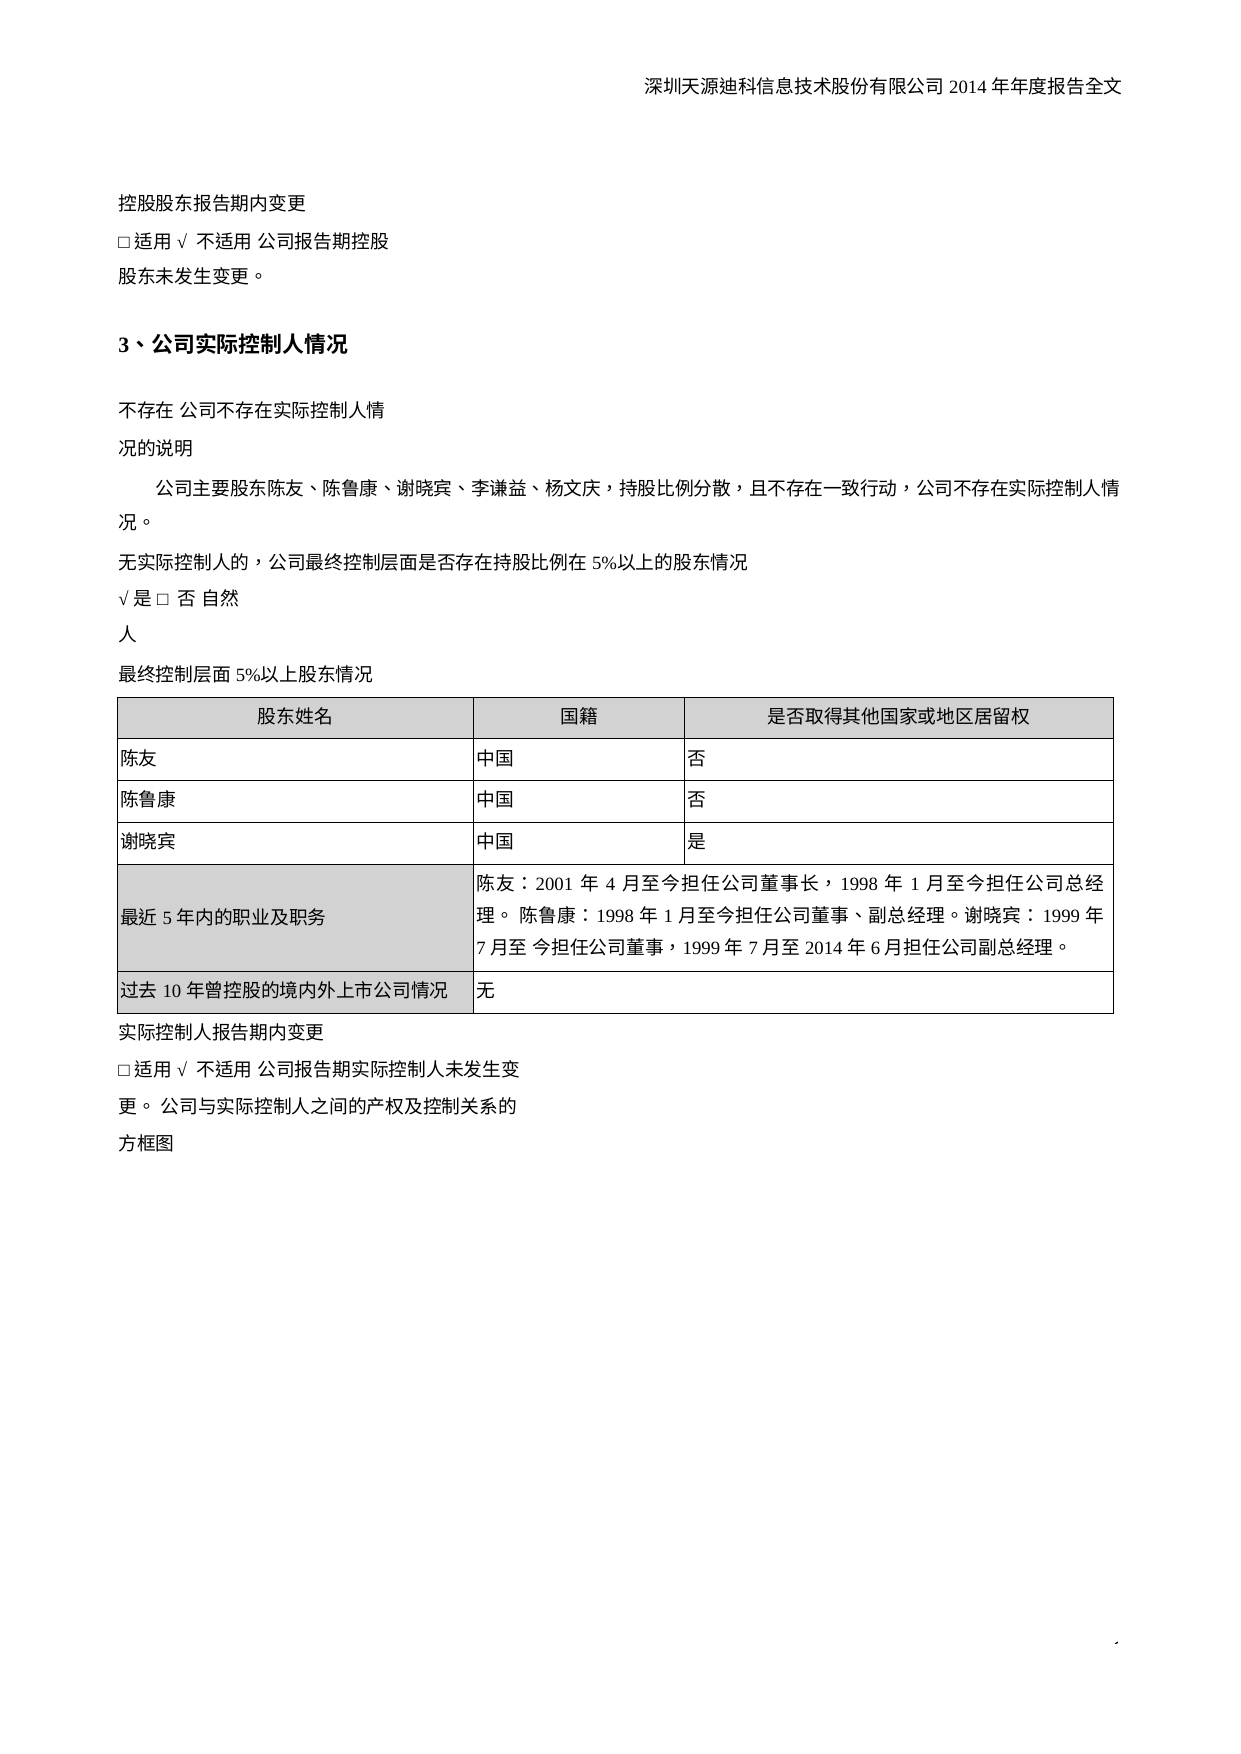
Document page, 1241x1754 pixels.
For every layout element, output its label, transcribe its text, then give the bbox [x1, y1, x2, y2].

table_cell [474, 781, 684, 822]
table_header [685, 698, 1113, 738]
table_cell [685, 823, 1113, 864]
text 控股股东报告期内变更 [118, 190, 1138, 216]
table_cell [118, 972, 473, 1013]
text √ 是 □ 否 自然人 [118, 585, 255, 647]
text 最终控制层面 5%以上股东情况 [118, 661, 1138, 687]
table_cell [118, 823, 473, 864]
text 不存在 公司不存在实际控制人情况的说明 [118, 397, 401, 460]
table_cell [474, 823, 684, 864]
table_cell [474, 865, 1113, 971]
text □ 适用 √ 不适用 公司报告期控股股东未发生变更。 [118, 228, 401, 289]
text □ 适用 √ 不适用 公司报告期实际控制人未发生变更。 公司与实际控制人之间的产权及控制关系的方框图 [118, 1057, 533, 1156]
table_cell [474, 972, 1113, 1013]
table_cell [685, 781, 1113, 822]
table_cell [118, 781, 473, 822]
subtitle 3、公司实际控制人情况 [118, 329, 1138, 359]
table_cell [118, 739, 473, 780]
text 实际控制人报告期内变更 [118, 1019, 1138, 1045]
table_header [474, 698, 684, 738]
text 公司主要股东陈友、陈鲁康、谢晓宾、李谦益、杨文庆，持股比例分散，且不存在一致行动，公司不存在实际控制人情 况。 [118, 475, 1138, 535]
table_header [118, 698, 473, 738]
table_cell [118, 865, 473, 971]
text 无实际控制人的，公司最终控制层面是否存在持股比例在 5%以上的股东情况 [118, 549, 1138, 574]
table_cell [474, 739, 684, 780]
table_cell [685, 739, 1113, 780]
